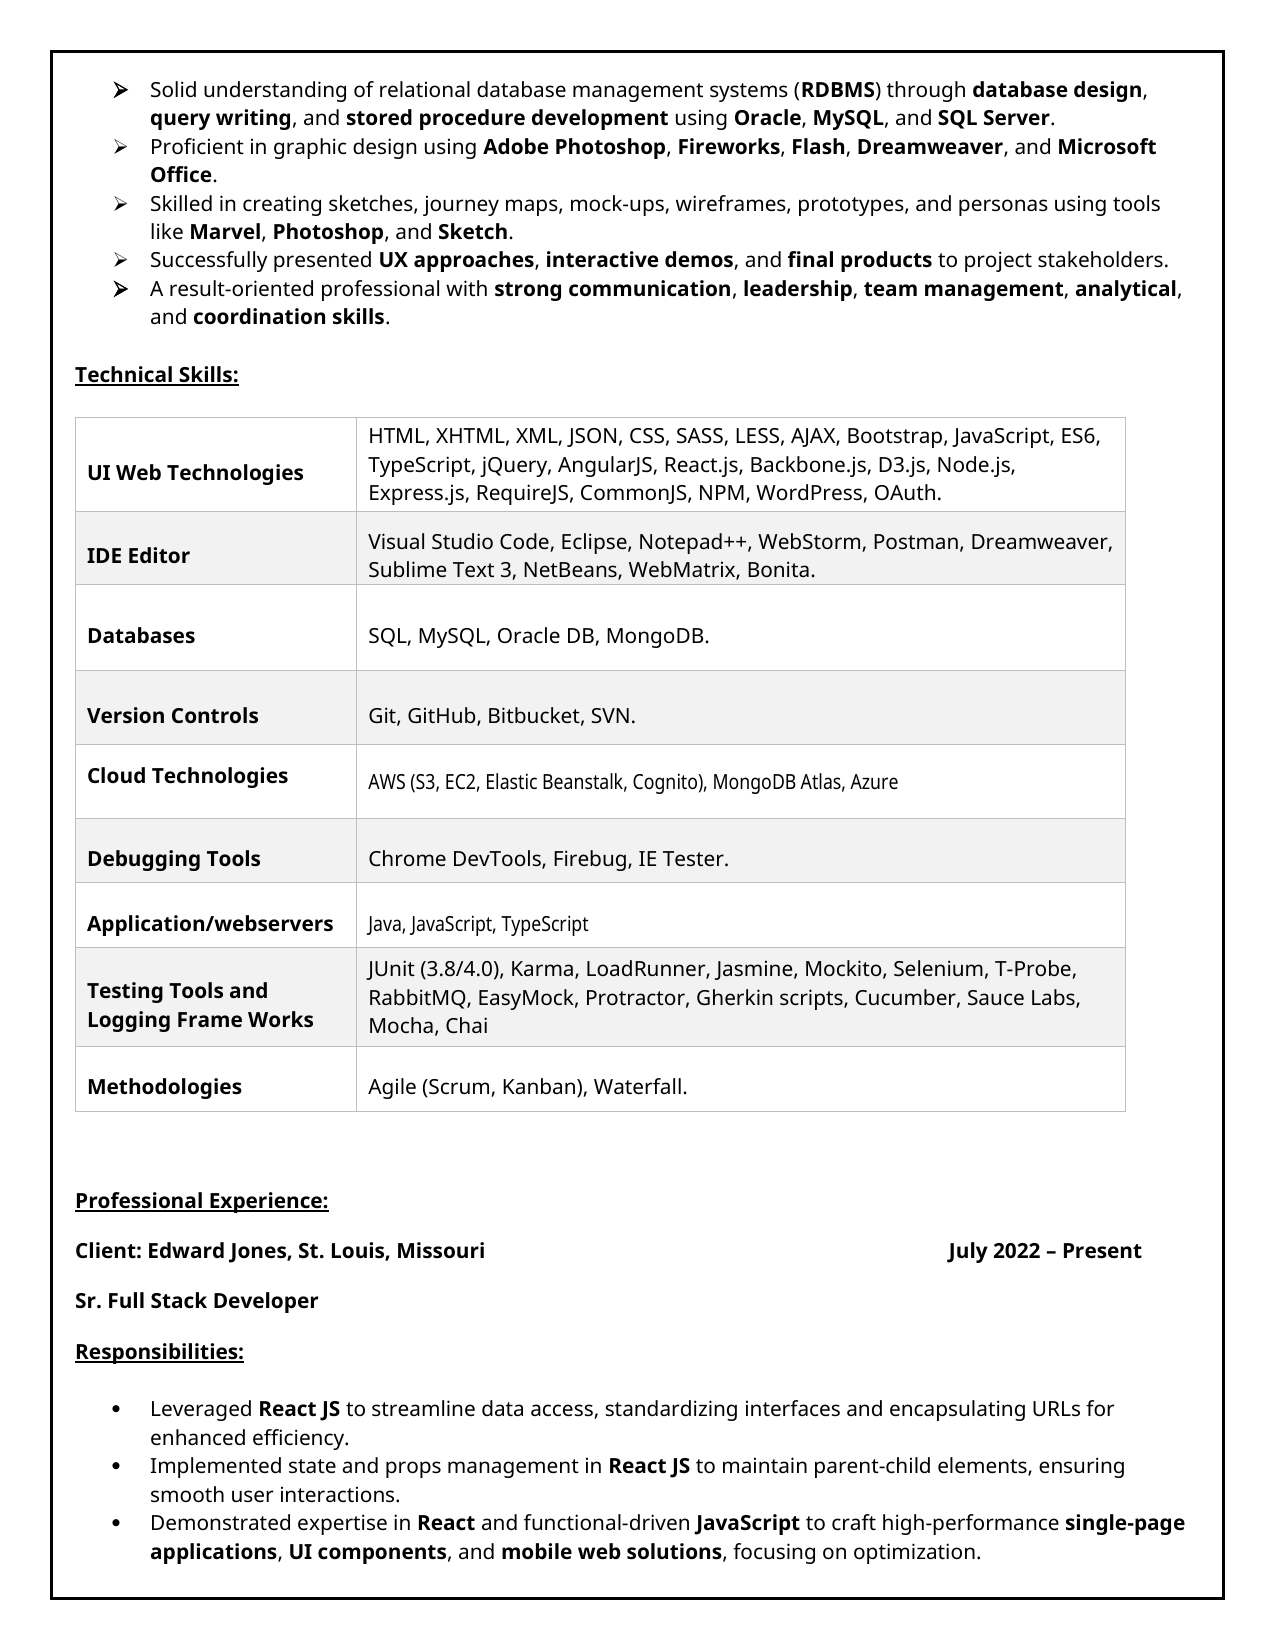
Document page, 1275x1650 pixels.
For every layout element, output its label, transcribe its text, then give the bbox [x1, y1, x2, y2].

table_cell JUnit (3.8/4.0), Karma, LoadRunner, Jasmine, Mockito, Selenium, T-Probe, RabbitMQ, EasyMock, Protractor, Gherkin scripts, Cucumber, Sauce Labs, Mocha, Chai [357, 948, 1125, 1046]
table_cell Version Controls [76, 671, 356, 744]
table_cell Debugging Tools [76, 819, 356, 882]
table_cell SQL, MySQL, Oracle DB, MongoDB. [357, 585, 1125, 670]
table_cell Methodologies [76, 1047, 356, 1111]
table_cell IDE Editor [76, 512, 356, 584]
table_cell AWS (S3, EC2, Elastic Beanstalk, Cognito), MongoDB Atlas, Azure [357, 745, 1125, 818]
list A result-oriented professional with strong communication, leadership, team management, analytical, and coordination skills. [112, 274, 1200, 331]
list Skilled in creating sketches, journey maps, mock-ups, wireframes, prototypes, and personas using tools like Marvel, Photoshop, and Sketch. [112, 189, 1200, 246]
text Responsibilities: [75, 1337, 1200, 1365]
table_cell Cloud Technologies [76, 745, 356, 818]
table_cell Java, JavaScript, TypeScript [357, 883, 1125, 947]
table_cell Git, GitHub, Bitbucket, SVN. [357, 671, 1125, 744]
table_cell Application/webservers [76, 883, 356, 947]
list Implemented state and props management in React JS to maintain parent-child elements, ensuring smooth user interactions. [112, 1451, 1200, 1508]
list Demonstrated expertise in React and functional-driven JavaScript to craft high-performance single-page applications, UI components, and mobile web solutions, focusing on optimization. [112, 1508, 1200, 1565]
table_cell Visual Studio Code, Eclipse, Notepad++, WebStorm, Postman, Dreamweaver, Sublime Text 3, NetBeans, WebMatrix, Bonita. [357, 512, 1125, 584]
table_cell Chrome DevTools, Firebug, IE Tester. [357, 819, 1125, 882]
text Professional Experience: [75, 1186, 1200, 1214]
list Leveraged React JS to streamline data access, standardizing interfaces and encapsulating URLs for enhanced efficiency. [112, 1394, 1200, 1451]
table_header UI Web Technologies [76, 418, 356, 511]
text Sr. Full Stack Developer [75, 1287, 1200, 1315]
list Solid understanding of relational database management systems (RDBMS) through database design, query writing, and stored procedure development using Oracle, MySQL, and SQL Server. [112, 75, 1200, 132]
table_cell Testing Tools and Logging Frame Works [76, 948, 356, 1046]
table_header HTML, XHTML, XML, JSON, CSS, SASS, LESS, AJAX, Bootstrap, JavaScript, ES6, TypeScript, jQuery, AngularJS, React.js, Backbone.js, D3.js, Node.js, Express.js, RequireJS, CommonJS, NPM, WordPress, OAuth. [357, 418, 1125, 511]
list Proficient in graphic design using Adobe Photoshop, Fireworks, Flash, Dreamweaver, and Microsoft Office. [112, 132, 1200, 189]
text Technical Skills: [75, 360, 1200, 388]
table_cell Databases [76, 585, 356, 670]
text Client: Edward Jones, St. Louis, Missouri July 2022 – Present [75, 1236, 1200, 1265]
list Successfully presented UX approaches, interactive demos, and final products to project stakeholders. [112, 246, 1200, 274]
table_cell Agile (Scrum, Kanban), Waterfall. [357, 1047, 1125, 1111]
